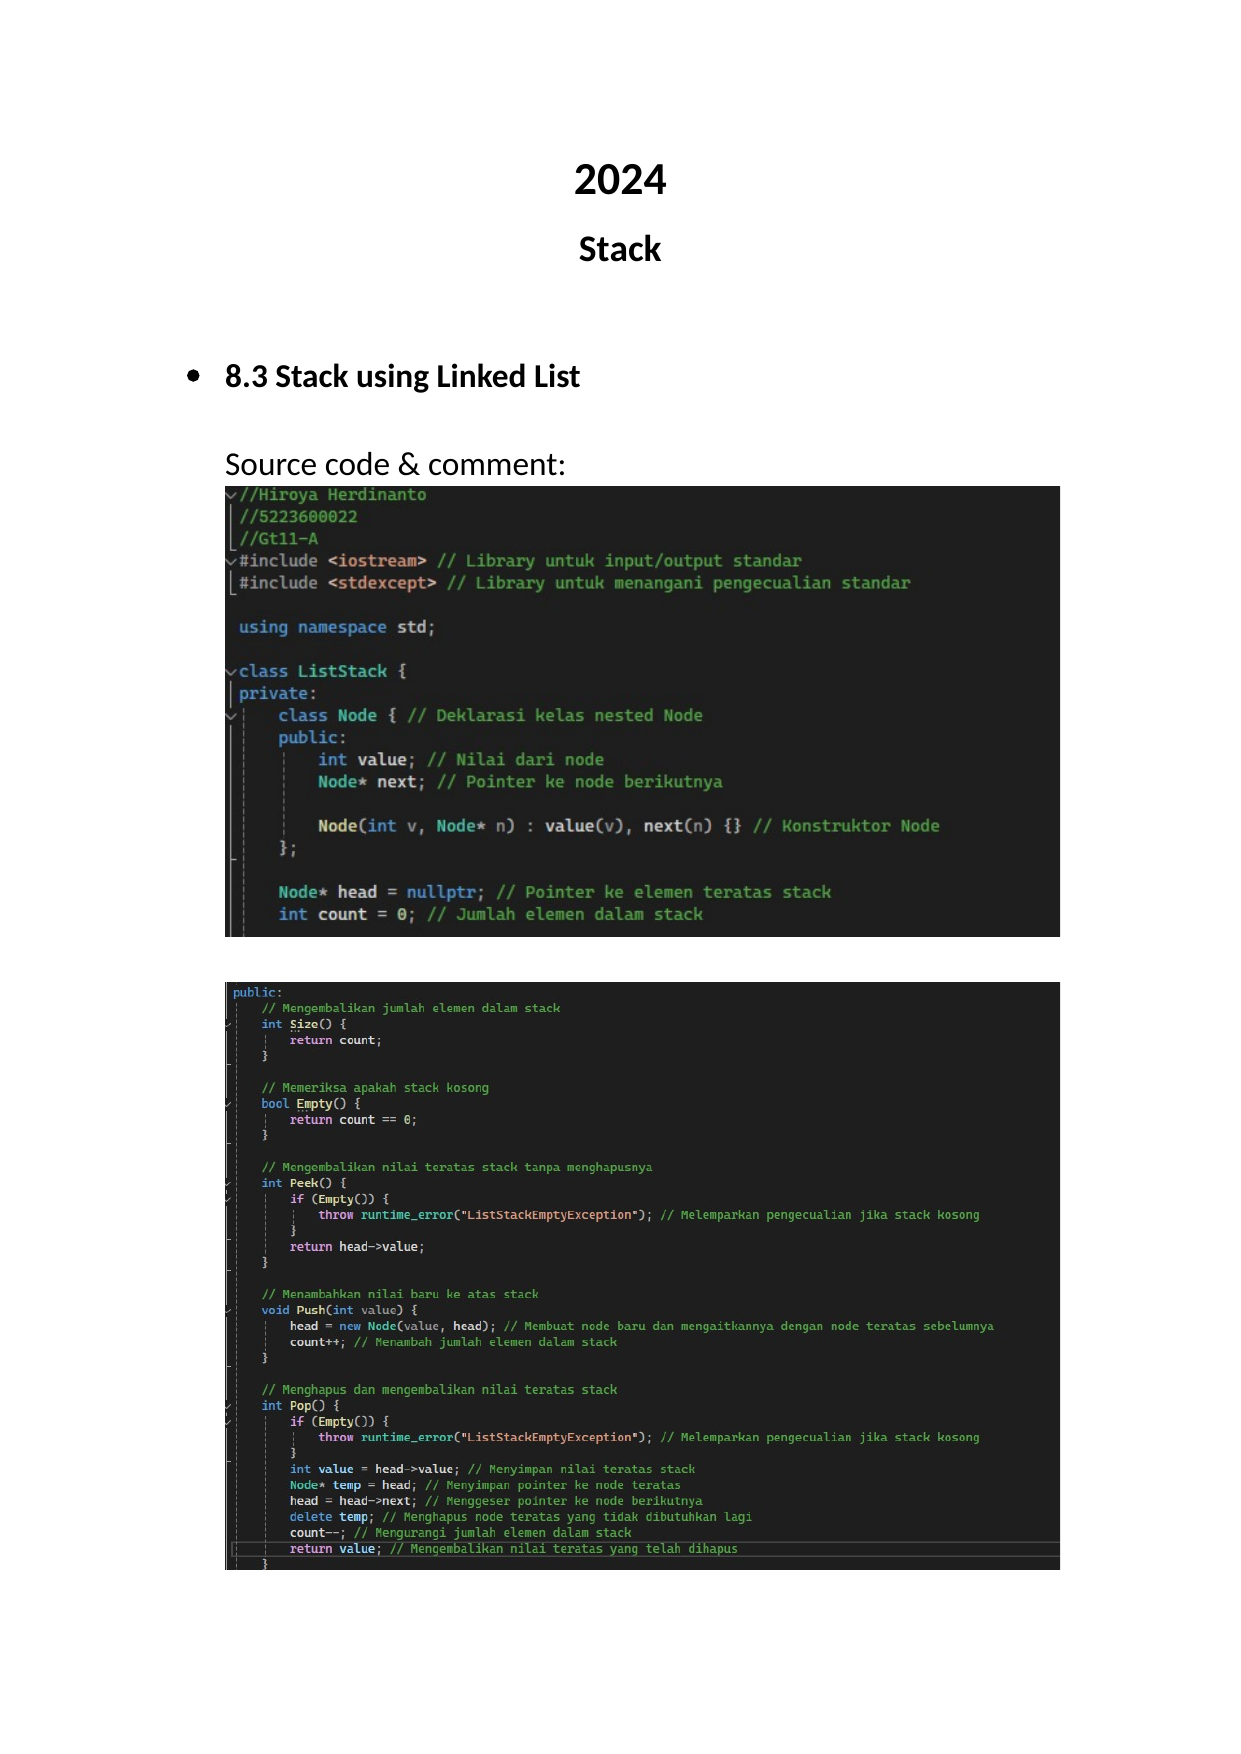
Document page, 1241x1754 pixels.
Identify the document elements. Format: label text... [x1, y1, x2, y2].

text 2024 [150, 150, 1090, 206]
list 8.3 Stack using Linked List [187, 355, 1090, 396]
picture [225, 486, 1061, 937]
picture [225, 982, 1061, 1570]
text Stack [150, 225, 1090, 271]
list Source code & comment: [225, 443, 1090, 483]
